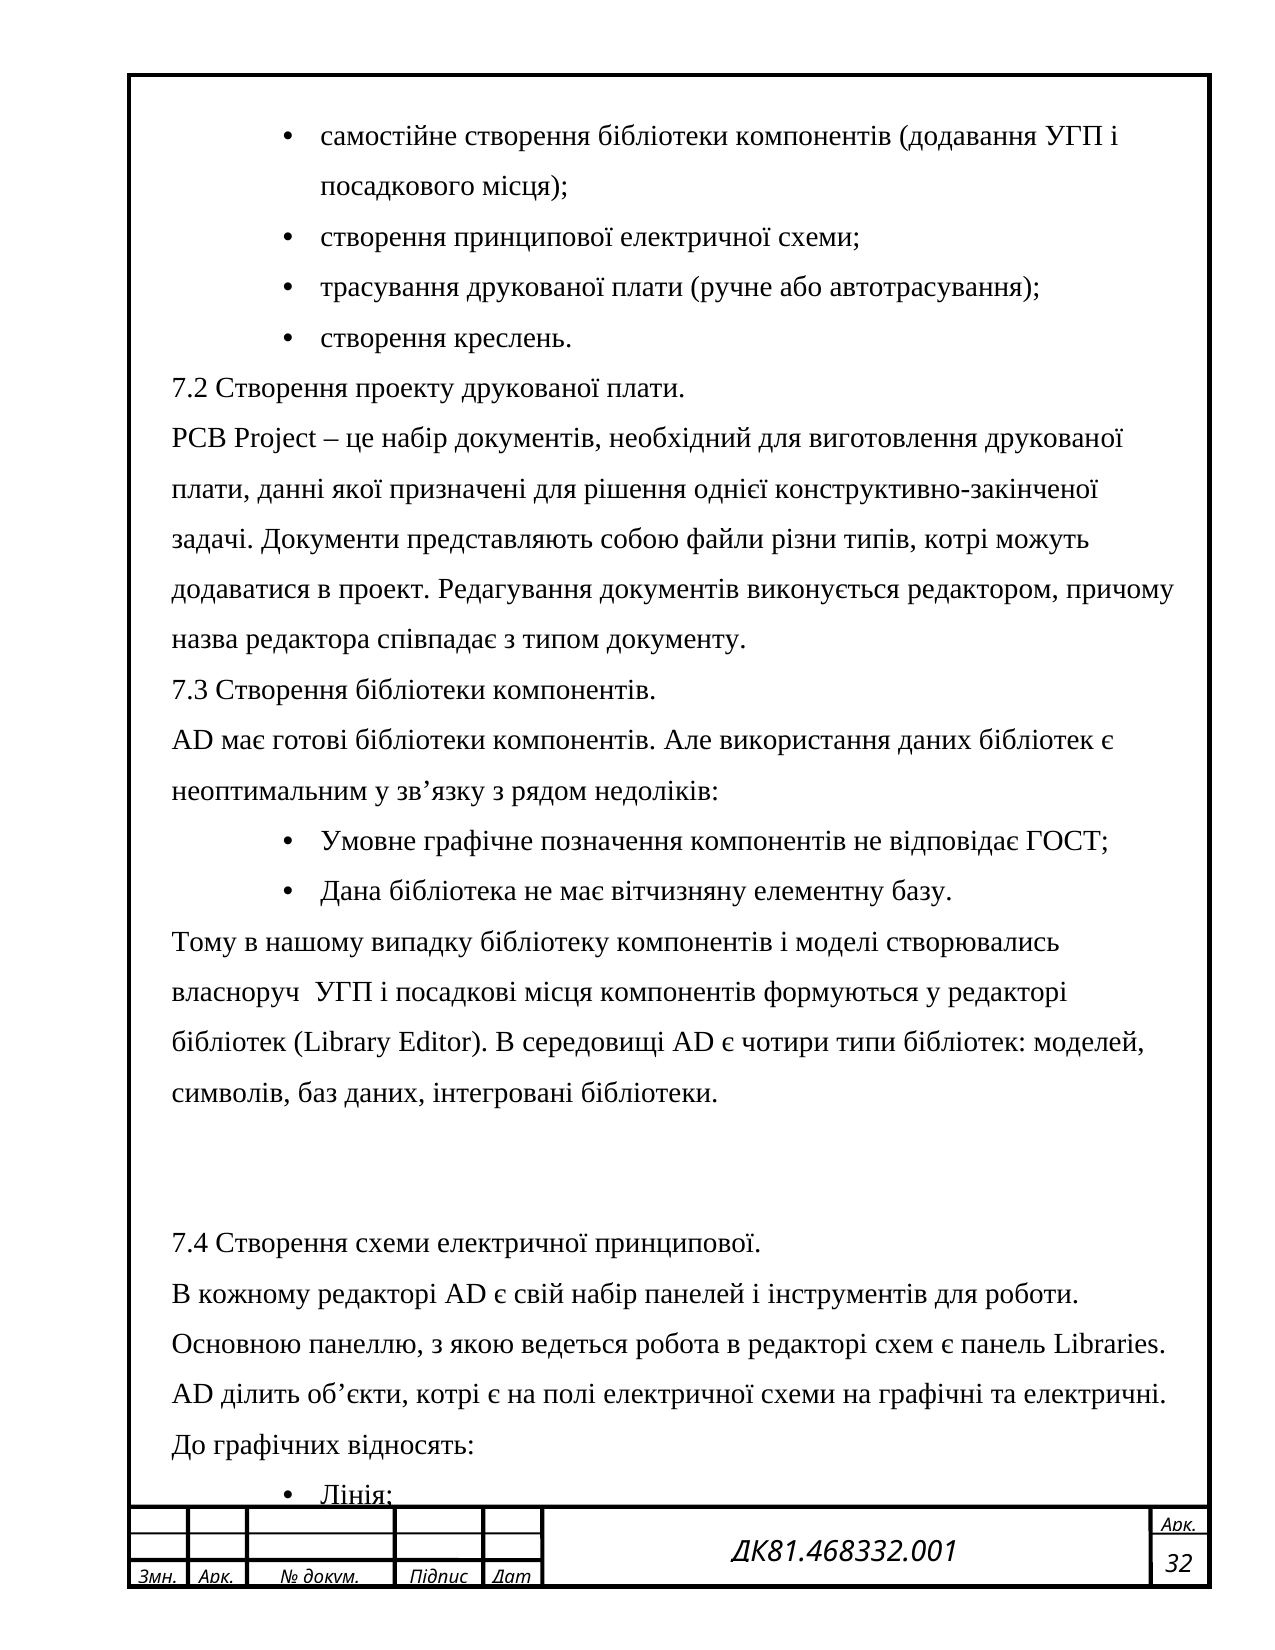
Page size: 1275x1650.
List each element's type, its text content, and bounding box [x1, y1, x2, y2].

text PCB Project – це набір документів, необхідний для виготовлення друкованої плати, данні якої призначені для рішення однієї конструктивно-закінченої задачі. Документи представляють собою файли різни типів, котрі можуть додаватися в проект. Редагування документів виконується редактором, причому назва редактора співпадає з типом документу. [171, 420, 1186, 655]
text 7.2 Створення проекту друкованої плати. [171, 370, 1186, 404]
text 7.4 Створення схеми електричної принципової. [171, 1226, 1186, 1259]
text В кожному редакторі AD є свій набір панелей і інструментів для роботи. Основною панеллю, з якою ведеться робота в редакторі схем є панель Libraries. AD ділить об’єкти, котрі є на полі електричної схеми на графічні та електричні. [171, 1276, 1186, 1410]
list створення принципової електричної схеми; [283, 219, 1186, 252]
list самостійне створення бібліотеки компонентів (додавання УГП і посадкового місця); [283, 118, 1186, 202]
text 7.3 Створення бібліотеки компонентів. [171, 672, 1186, 706]
text До графічних відносять: [171, 1427, 1186, 1460]
list трасування друкованої плати (ручне або автотрасування); [283, 269, 1186, 303]
list створення креслень. [283, 320, 1186, 353]
text Тому в нашому випадку бібліотеку компонентів і моделі створювались власноруч УГП і посадкові місця компонентів формуються у редакторі бібліотек (Library Editor). В середовищі AD є чотири типи бібліотек: моделей, символів, баз даних, інтегровані бібліотеки. [171, 924, 1186, 1108]
text AD має готові бібліотеки компонентів. Але використання даних бібліотек є неоптимальним у зв’язку з рядом недоліків: [171, 722, 1186, 806]
list Лінія; [283, 1477, 1186, 1504]
list Умовне графічне позначення компонентів не відповідає ГОСТ; [283, 823, 1186, 857]
list Дана бібліотека не має вітчизняну елементну базу. [283, 873, 1186, 907]
